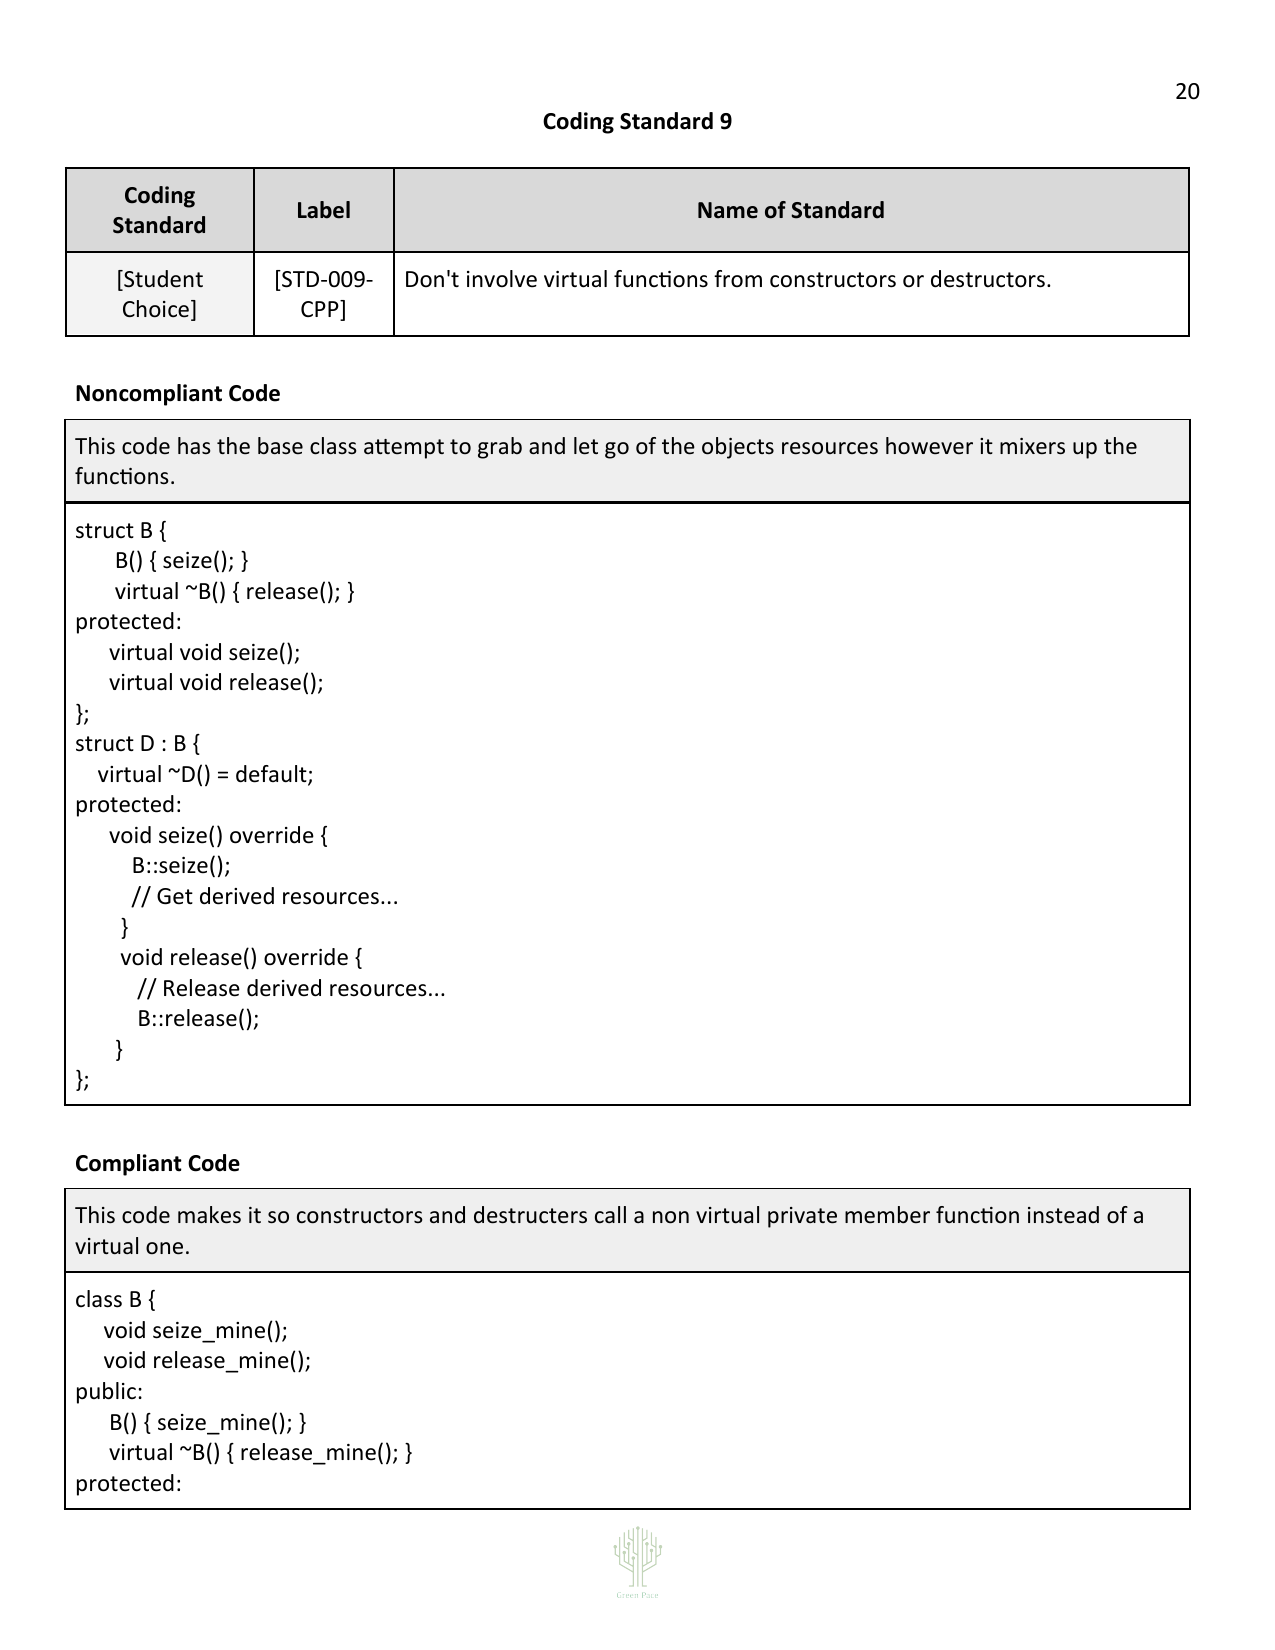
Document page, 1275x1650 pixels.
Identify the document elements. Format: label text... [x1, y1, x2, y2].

table_cell [Student Choice] [67, 253, 253, 334]
table_cell This code has the base class attempt to grab and let go of the objects resources however it mixers up the functions. [66, 420, 1189, 501]
table_header Compliant Code [65, 1137, 1189, 1188]
table_header Noncompliant Code [65, 367, 1189, 418]
table_header Label [255, 169, 393, 251]
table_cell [66, 1273, 1189, 1508]
table_header Name of Standard [395, 169, 1188, 251]
picture [605, 1521, 670, 1606]
table_header Coding Standard [67, 169, 253, 251]
table_cell [STD-009-CPP] [255, 253, 393, 334]
subtitle Coding Standard 9 [75, 106, 1200, 136]
table_cell This code makes it so constructors and destructers call a non virtual private member function instead of a virtual one. [66, 1189, 1189, 1271]
table_cell Don't involve virtual functions from constructors or destructors. [395, 253, 1188, 334]
table_cell struct B { B() { seize(); } virtual ~B() { release(); } protected: virtual void seize(); virtual void release(); }; struct D : B { virtual ~D() = default; protected: void seize() override { B::seize(); // Get derived resources... } void release() override { // Release derived resources... B::release(); } }; [66, 504, 1189, 1104]
